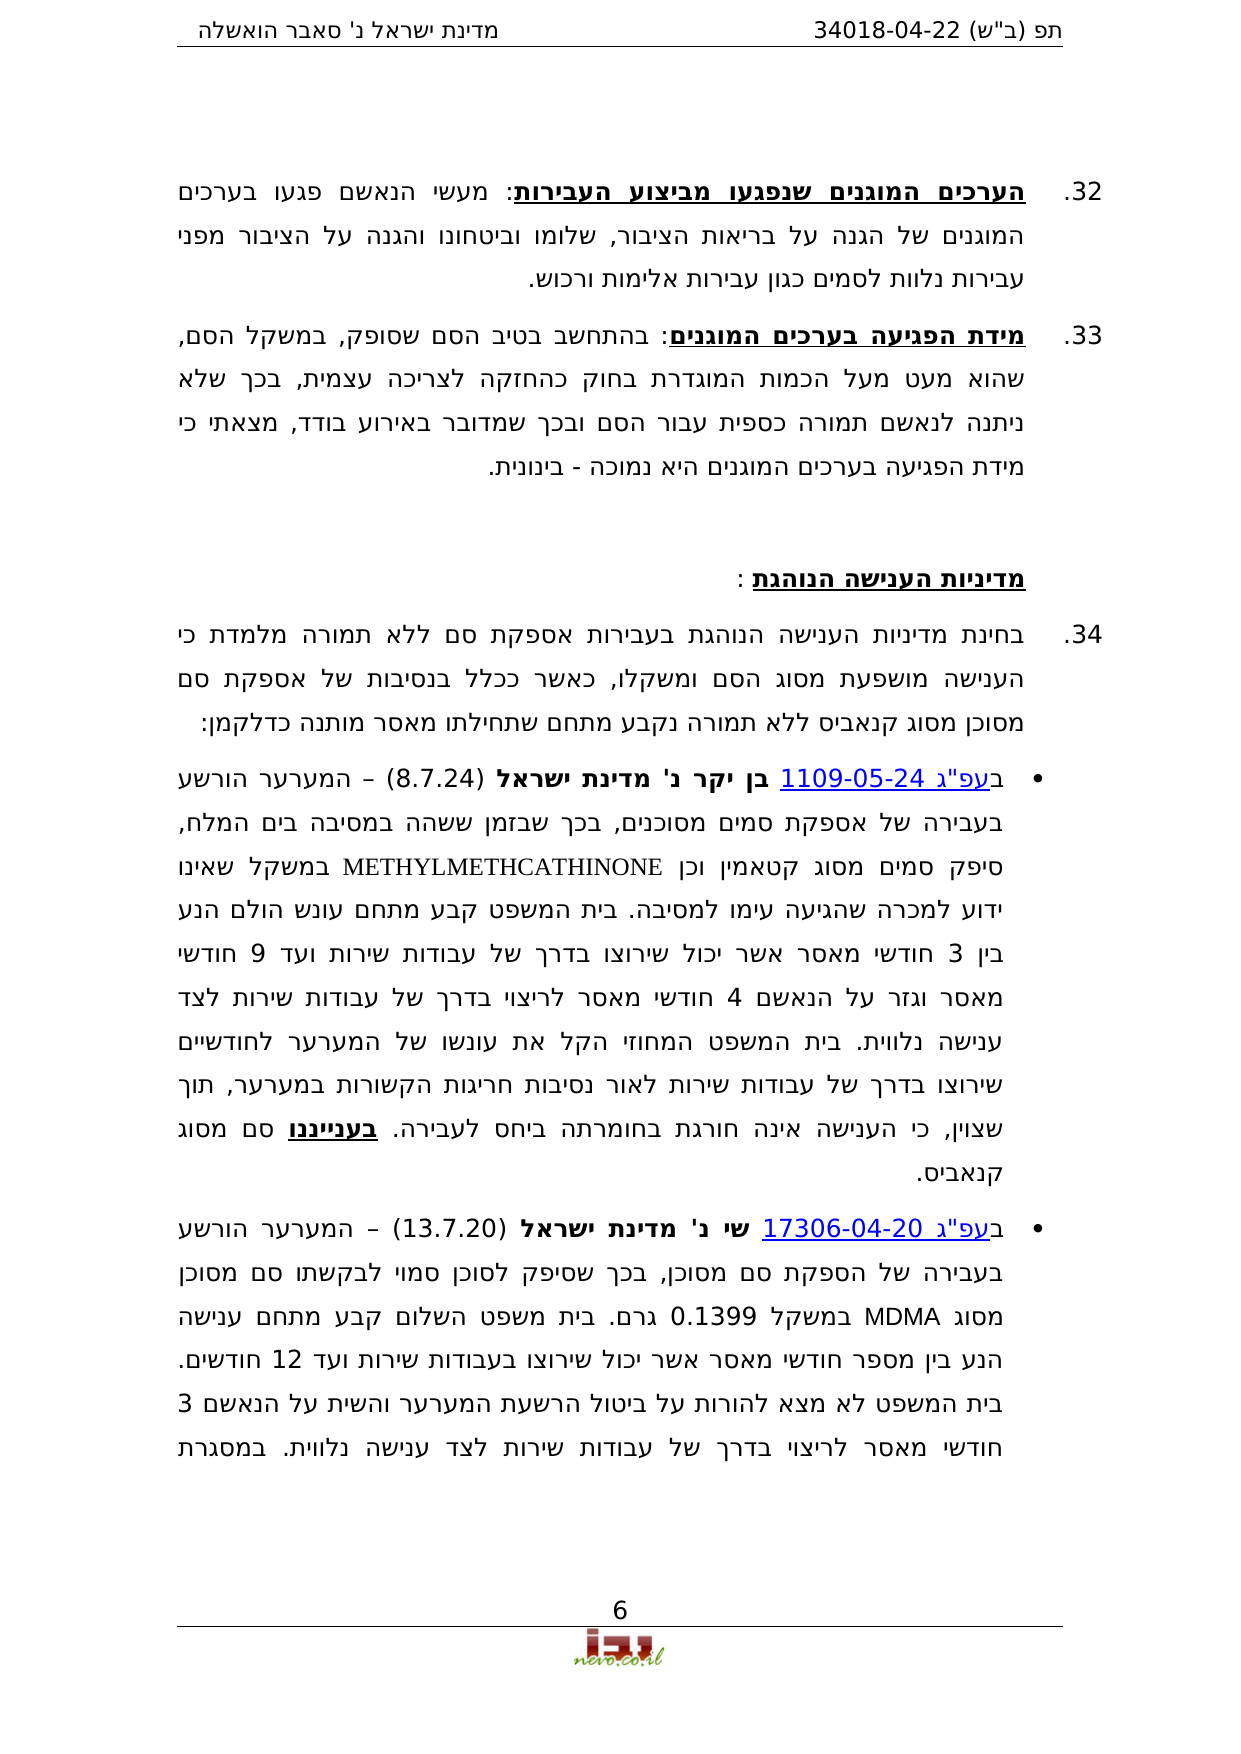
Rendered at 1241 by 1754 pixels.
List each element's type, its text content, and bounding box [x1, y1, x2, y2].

list בעפ"ג 1109-05-24 בן יקר נ' מדינת ישראל (8.7.24) – המערער הורשע בעבירה של אספקת סמים מסוכנים, בכך שבזמן ששהה במסיבה בים המלח, סיפק סמים מסוג קטאמין וכן METHYLMETHCATHINONE במשקל שאינו ידוע למכרה שהגיעה עימו למסיבה. בית המשפט קבע מתחם עונש הולם הנע בין 3 חודשי מאסר אשר יכול שירוצו בדרך של עבודות שירות ועד 9 חודשי מאסר וגזר על הנאשם 4 חודשי מאסר לריצוי בדרך של עבודות שירות לצד ענישה נלווית. בית המשפט המחוזי הקל את עונשו של המערער לחודשיים שירוצו בדרך של עבודות שירות לאור נסיבות חריגות הקשורות במערער, תוך שצוין, כי הענישה אינה חורגת בחומרתה ביחס לעבירה. בענייננו סם מסוג קנאביס. [177, 764, 1033, 1187]
list הערכים המוגנים שנפגעו מביצוע העבירות: מעשי הנאשם פגעו בערכים המוגנים של הגנה על בריאות הציבור, שלומו וביטחונו והגנה על הציבור מפני עבירות נלוות לסמים כגון עבירות אלימות ורכוש. [177, 177, 1063, 294]
picture [574, 1628, 666, 1667]
list מדיניות הענישה הנוהגת : [177, 564, 1026, 593]
list בחינת מדיניות הענישה הנוהגת בעבירות אספקת סם ללא תמורה מלמדת כי הענישה מושפעת מסוג הסם ומשקלו, כאשר ככלל בנסיבות של אספקת סם מסוכן מסוג קנאביס ללא תמורה נקבע מתחם שתחילתו מאסר מותנה כדלקמן: [177, 620, 1063, 737]
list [177, 1214, 1033, 1462]
list מידת הפגיעה בערכים המוגנים: בהתחשב בטיב הסם שסופק, במשקל הסם, שהוא מעט מעל הכמות המוגדרת בחוק כהחזקה לצריכה עצמית, בכך שלא ניתנה לנאשם תמורה כספית עבור הסם ובכך שמדובר באירוע בודד, מצאתי כי מידת הפגיעה בערכים המוגנים היא נמוכה - בינונית. [177, 321, 1063, 481]
